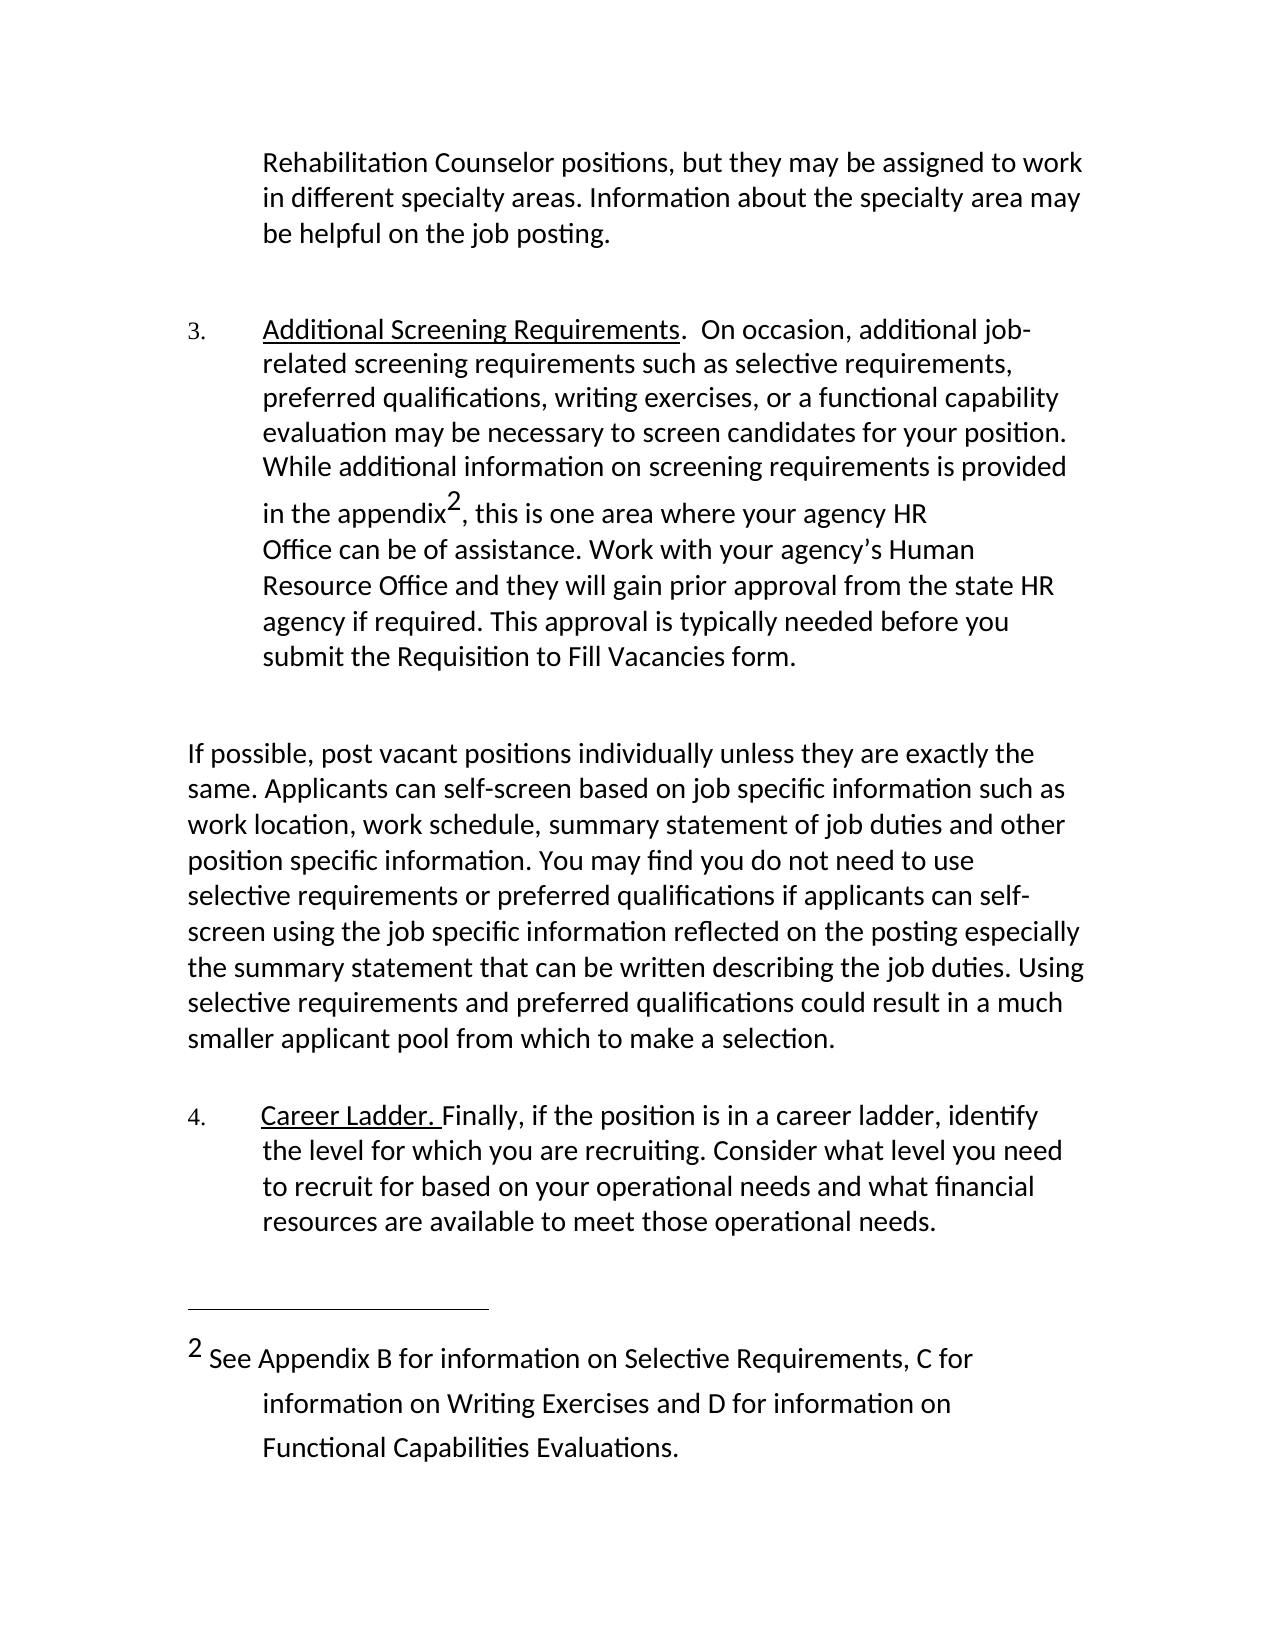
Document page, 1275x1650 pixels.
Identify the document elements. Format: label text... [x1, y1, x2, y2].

text If possible, post vacant positions individually unless they are exactly the same. Applicants can self-screen based on job specific information such as work location, work schedule, summary statement of job duties and other position specific information. You may find you do not need to use selective requirements or preferred qualifications if applicants can self-screen using the job specific information reflected on the posting especially the summary statement that can be written describing the job duties. Using selective requirements and preferred qualifications could result in a much smaller applicant pool from which to make a selection. [187, 735, 1084, 1056]
text Office can be of assistance. Work with your agency’s Human Resource Office and they will gain prior approval from the state HR agency if required. This approval is typically needed before you submit the Requisition to Fill Vacancies form. [262, 531, 1079, 674]
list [187, 144, 1085, 251]
list Additional Screening Requirements. On occasion, additional job-related screening requirements such as selective requirements, preferred qualifications, writing exercises, or a functional capability evaluation may be necessary to screen candidates for your position. While additional information on screening requirements is provided in the appendix2, this is one area where your agency HR [187, 312, 1084, 531]
list Career Ladder. Finally, if the position is in a career ladder, identify the level for which you are recruiting. Consider what level you need to recruit for based on your operational needs and what financial resources are available to meet those operational needs. [187, 1097, 1064, 1239]
text 2 See Appendix B for information on Selective Requirements, C for information on Writing Exercises and D for information on Functional Capabilities Evaluations. [187, 1329, 1079, 1465]
